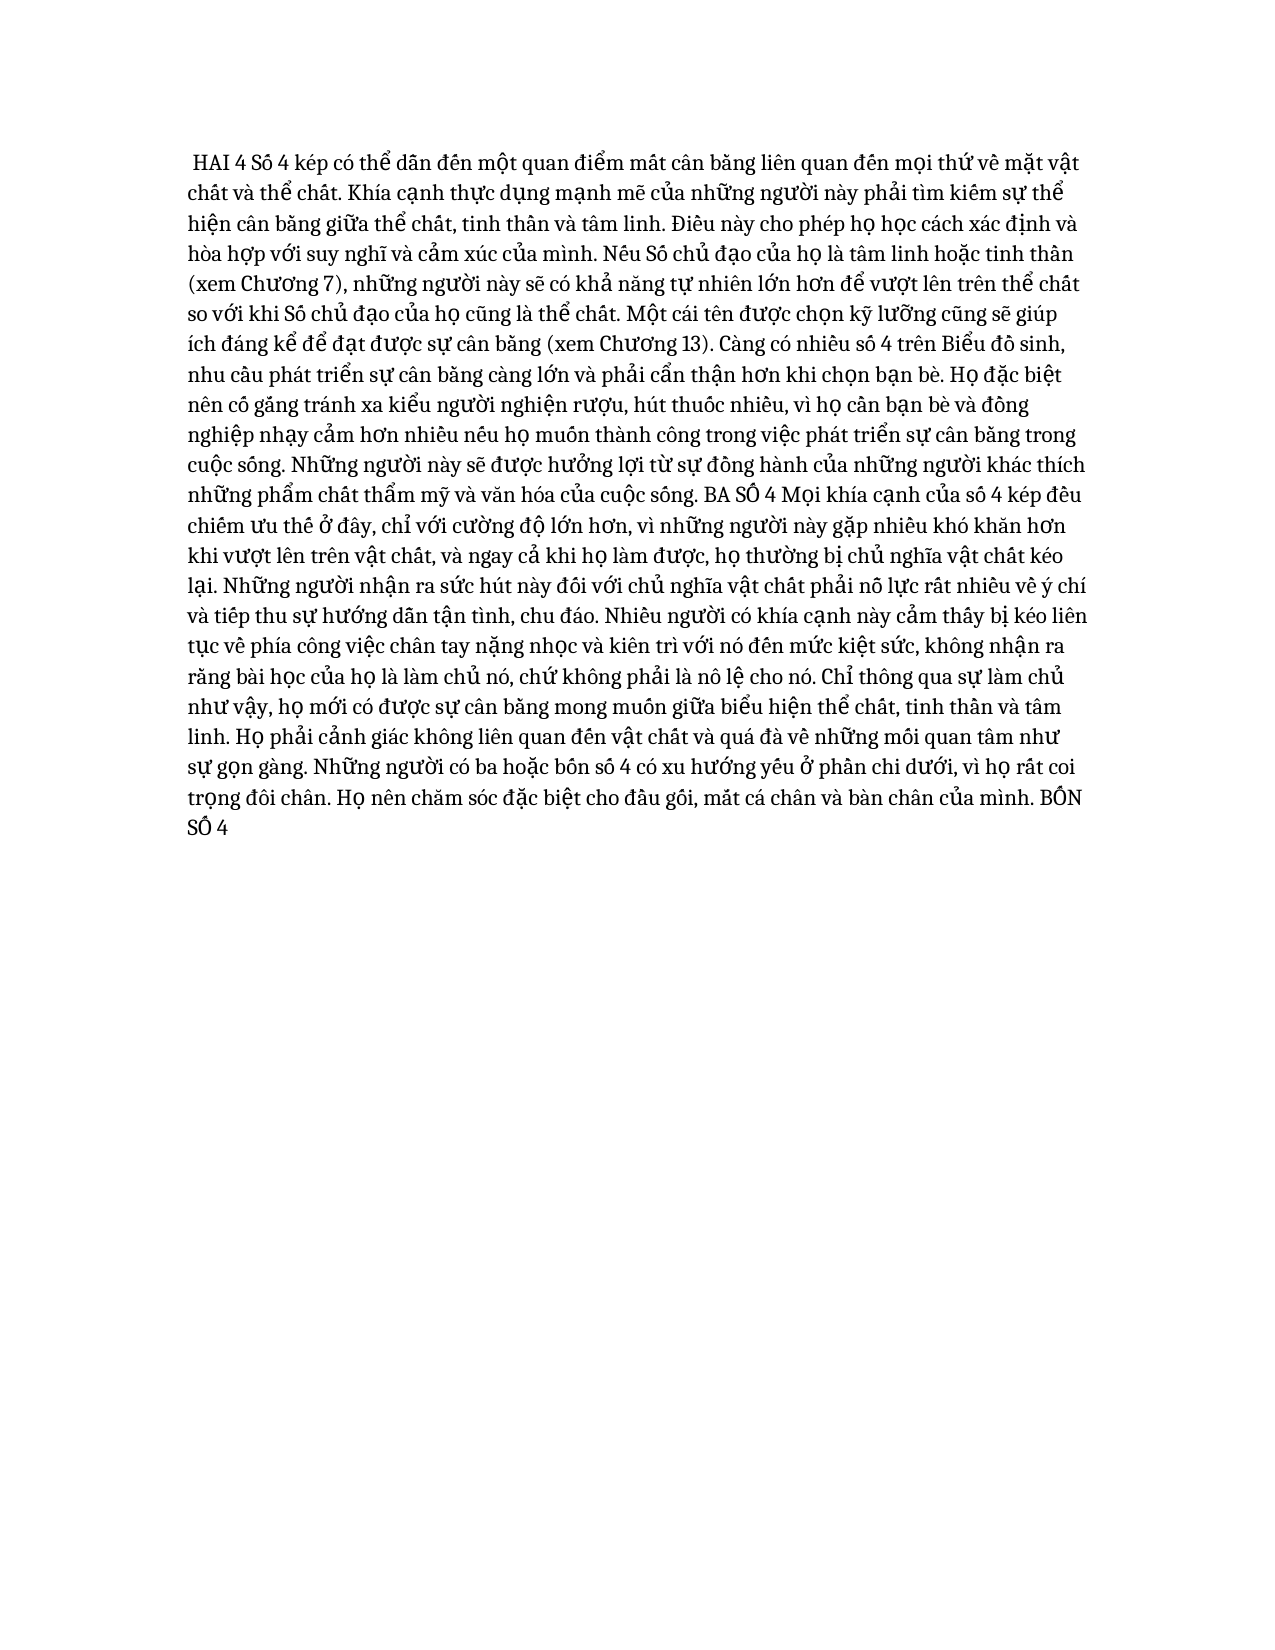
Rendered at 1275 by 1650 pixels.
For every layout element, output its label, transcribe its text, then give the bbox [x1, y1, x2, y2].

text HAI 4 Số 4 kép có thể dẫn đến một quan điểm mất cân bằng liên quan đến mọi thứ về mặt vật chất và thể chất. Khía cạnh thực dụng mạnh mẽ của những người này phải tìm kiếm sự thể hiện cân bằng giữa thể chất, tinh thần và tâm linh. Điều này cho phép họ học cách xác định và hòa hợp với suy nghĩ và cảm xúc của mình. Nếu Số chủ đạo của họ là tâm linh hoặc tinh thần (xem Chương 7), những người này sẽ có khả năng tự nhiên lớn hơn để vượt lên trên thể chất so với khi Số chủ đạo của họ cũng là thể chất. Một cái tên được chọn kỹ lưỡng cũng sẽ giúp ích đáng kể để đạt được sự cân bằng (xem Chương 13). Càng có nhiều số 4 trên Biểu đồ sinh, nhu cầu phát triển sự cân bằng càng lớn và phải cẩn thận hơn khi chọn bạn bè. Họ đặc biệt nên cố gắng tránh xa kiểu người nghiện rượu, hút thuốc nhiều, vì họ cần bạn bè và đồng nghiệp nhạy cảm hơn nhiều nếu họ muốn thành công trong việc phát triển sự cân bằng trong cuộc sống. Những người này sẽ được hưởng lợi từ sự đồng hành của những người khác thích những phẩm chất thẩm mỹ và văn hóa của cuộc sống. BA SỐ 4 Mọi khía cạnh của số 4 kép đều chiếm ưu thế ở đây, chỉ với cường độ lớn hơn, vì những người này gặp nhiều khó khăn hơn khi vượt lên trên vật chất, và ngay cả khi họ làm được, họ thường bị chủ nghĩa vật chất kéo lại. Những người nhận ra sức hút này đối với chủ nghĩa vật chất phải nỗ lực rất nhiều về ý chí và tiếp thu sự hướng dẫn tận tình, chu đáo. Nhiều người có khía cạnh này cảm thấy bị kéo liên tục về phía công việc chân tay nặng nhọc và kiên trì với nó đến mức kiệt sức, không nhận ra rằng bài học của họ là làm chủ nó, chứ không phải là nô lệ cho nó. Chỉ thông qua sự làm chủ như vậy, họ mới có được sự cân bằng mong muốn giữa biểu hiện thể chất, tinh thần và tâm linh. Họ phải cảnh giác không liên quan đến vật chất và quá đà về những mối quan tâm như sự gọn gàng. Những người có ba hoặc bốn số 4 có xu hướng yếu ở phần chi dưới, vì họ rất coi trọng đôi chân. Họ nên chăm sóc đặc biệt cho đầu gối, mắt cá chân và bàn chân của mình. BỐN SỐ 4 [187, 150, 1087, 841]
